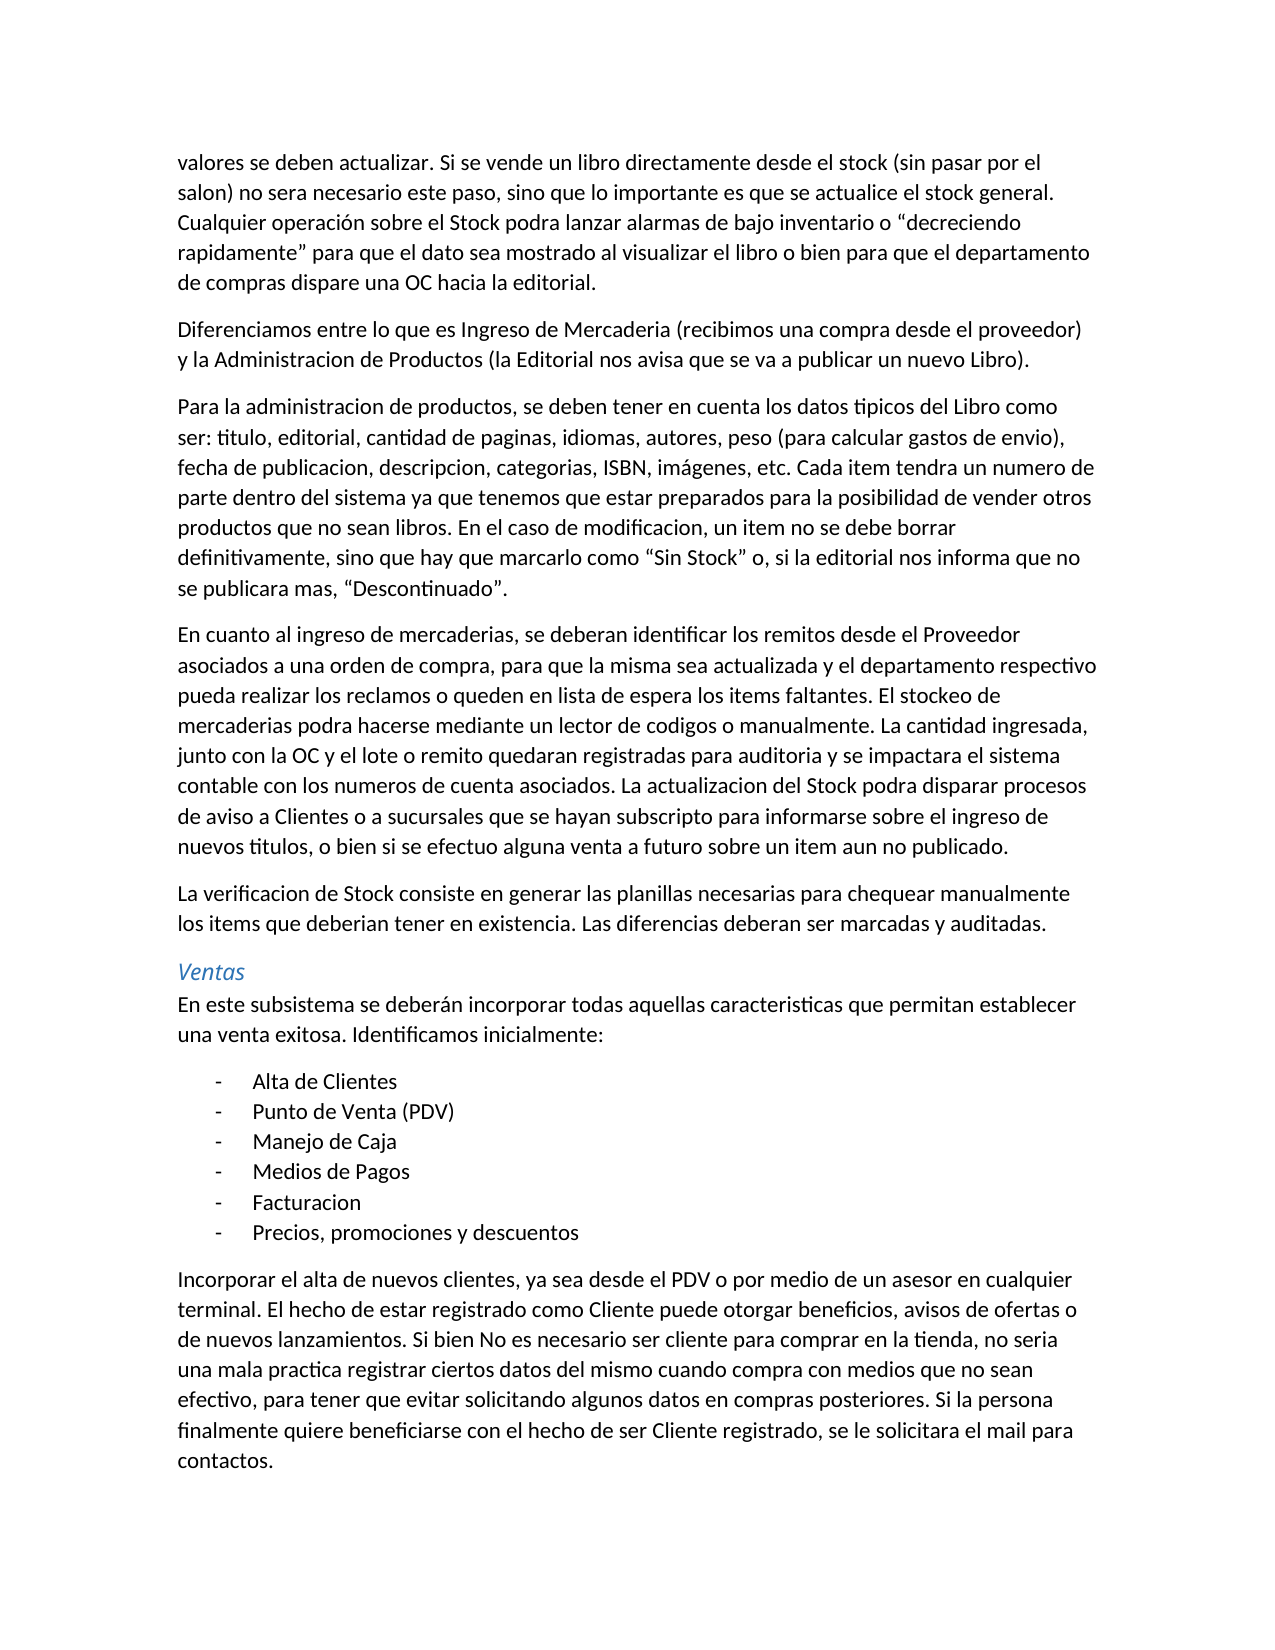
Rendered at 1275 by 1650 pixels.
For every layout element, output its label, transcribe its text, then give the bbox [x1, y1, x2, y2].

list Facturacion [215, 1188, 1098, 1216]
list Manejo de Caja [215, 1127, 1098, 1155]
text Incorporar el alta de nuevos clientes, ya sea desde el PDV o por medio de un asesor en cualquier terminal. El hecho de estar registrado como Cliente puede otorgar beneficios, avisos de ofertas o de nuevos lanzamientos. Si bien No es necesario ser cliente para comprar en la tienda, no seria una mala practica registrar ciertos datos del mismo cuando compra con medios que no sean efectivo, para tener que evitar solicitando algunos datos en compras posteriores. Si la persona finalmente quiere beneficiarse con el hecho de ser Cliente registrado, se le solicitara el mail para contactos. [177, 1265, 1098, 1474]
text Diferenciamos entre lo que es Ingreso de Mercaderia (recibimos una compra desde el proveedor) y la Administracion de Productos (la Editorial nos avisa que se va a publicar un nuevo Libro). [177, 315, 1098, 373]
list Punto de Venta (PDV) [215, 1097, 1098, 1125]
list Medios de Pagos [215, 1157, 1098, 1185]
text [177, 148, 1098, 296]
list Alta de Clientes [215, 1067, 1098, 1095]
text En cuanto al ingreso de mercaderias, se deberan identificar los remitos desde el Proveedor asociados a una orden de compra, para que la misma sea actualizada y el departamento respectivo pueda realizar los reclamos o queden en lista de espera los items faltantes. El stockeo de mercaderias podra hacerse mediante un lector de codigos o manualmente. La cantidad ingresada, junto con la OC y el lote o remito quedaran registradas para auditoria y se impactara el sistema contable con los numeros de cuenta asociados. La actualizacion del Stock podra disparar procesos de aviso a Clientes o a sucursales que se hayan subscripto para informarse sobre el ingreso de nuevos titulos, o bien si se efectuo alguna venta a futuro sobre un item aun no publicado. [177, 621, 1098, 860]
subtitle Ventas [177, 956, 1098, 987]
text La verificacion de Stock consiste en generar las planillas necesarias para chequear manualmente los items que deberian tener en existencia. Las diferencias deberan ser marcadas y auditadas. [177, 879, 1098, 937]
text En este subsistema se deberán incorporar todas aquellas caracteristicas que permitan establecer una venta exitosa. Identificamos inicialmente: [177, 990, 1098, 1048]
text Para la administracion de productos, se deben tener en cuenta los datos tipicos del Libro como ser: titulo, editorial, cantidad de paginas, idiomas, autores, peso (para calcular gastos de envio), fecha de publicacion, descripcion, categorias, ISBN, imágenes, etc. Cada item tendra un numero de parte dentro del sistema ya que tenemos que estar preparados para la posibilidad de vender otros productos que no sean libros. En el caso de modificacion, un item no se debe borrar definitivamente, sino que hay que marcarlo como “Sin Stock” o, si la editorial nos informa que no se publicara mas, “Descontinuado”. [177, 392, 1098, 602]
list Precios, promociones y descuentos [215, 1218, 1098, 1246]
